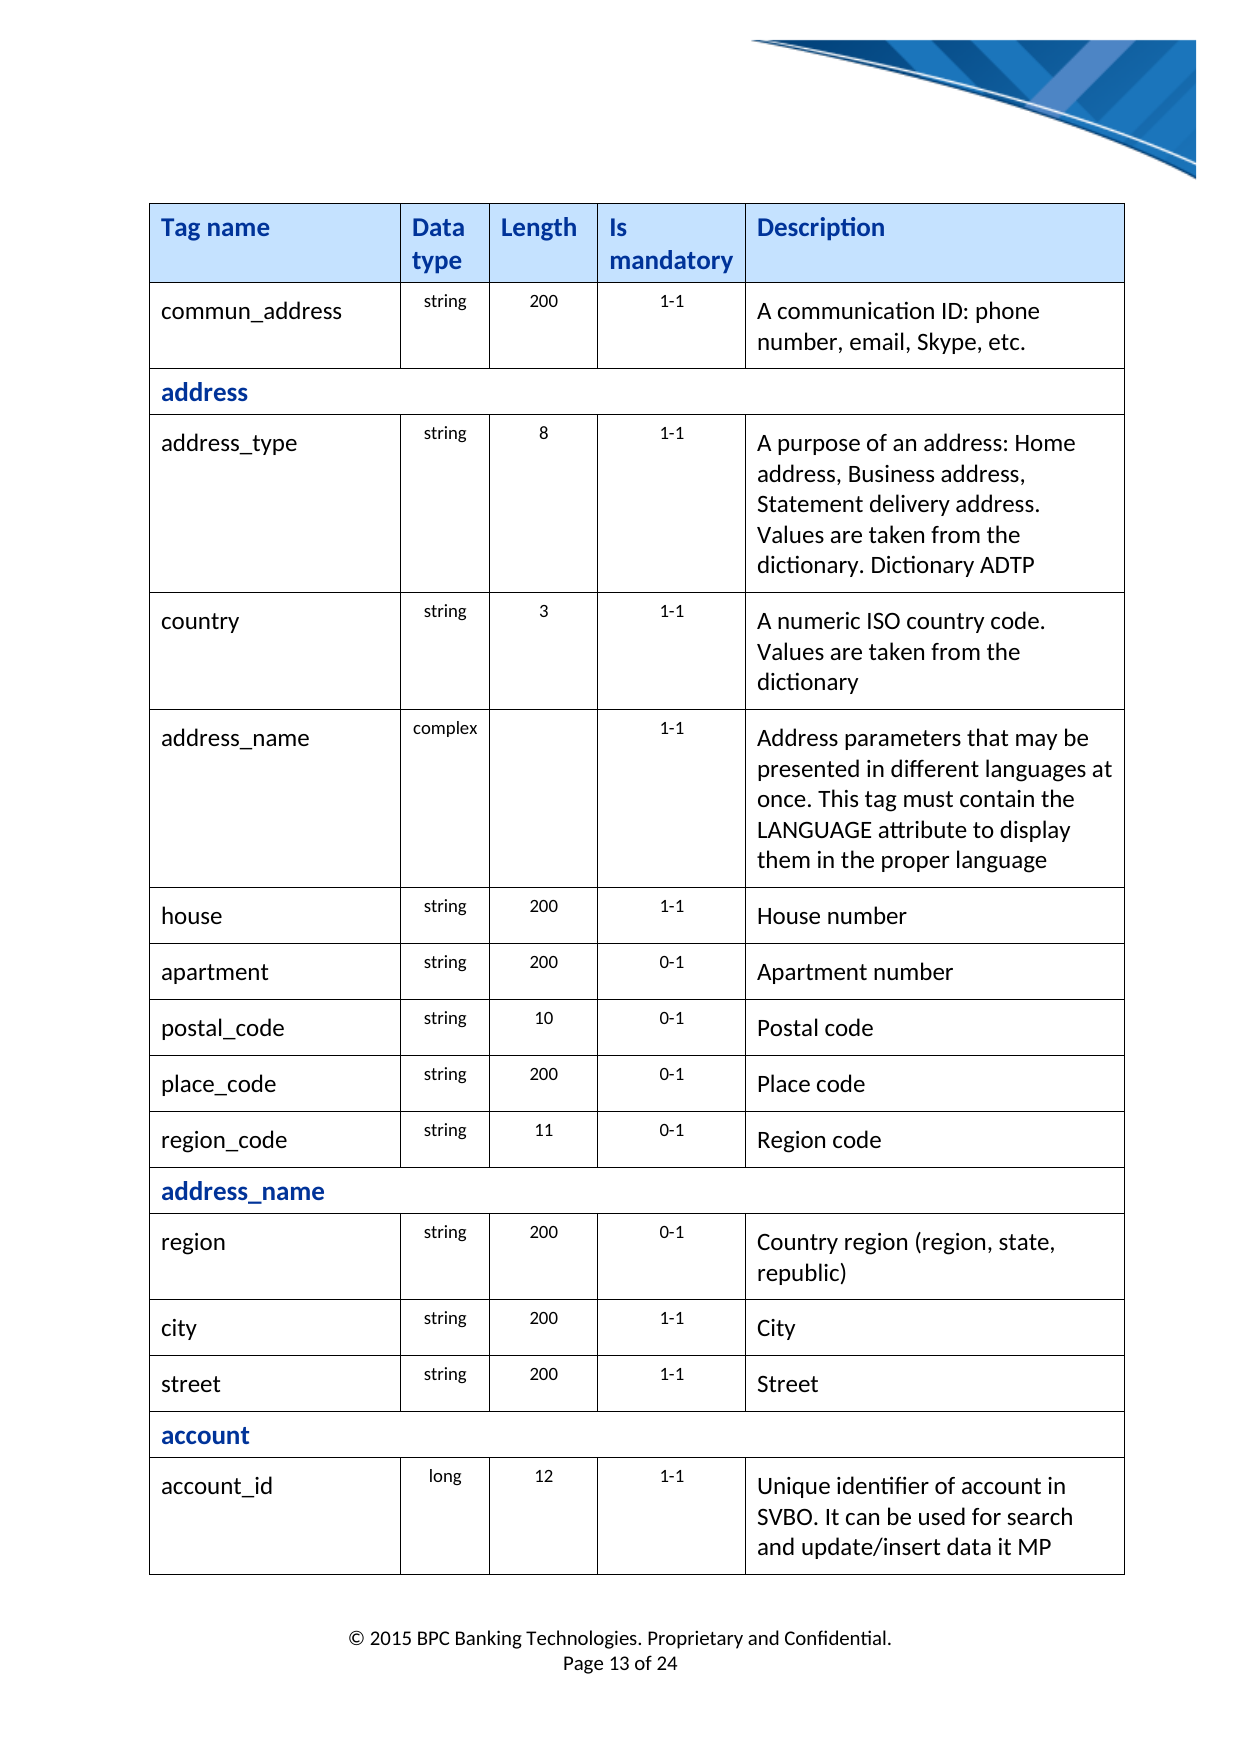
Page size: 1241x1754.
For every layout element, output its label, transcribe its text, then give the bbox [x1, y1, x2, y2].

table_cell Country region (region, state, republic) [746, 1214, 1124, 1299]
table_cell 1-1 [598, 415, 745, 592]
table_cell 3 [490, 593, 597, 709]
table_cell 1-1 [598, 1356, 745, 1411]
table_cell 11 [490, 1112, 597, 1167]
table_cell Place code [746, 1056, 1124, 1111]
table_cell 1-1 [598, 283, 745, 368]
table_cell commun_address [150, 283, 400, 368]
table_cell 0-1 [598, 1056, 745, 1111]
table_cell [490, 710, 597, 887]
table_cell region [150, 1214, 400, 1299]
table_cell address_name [150, 1168, 1124, 1213]
table_header Tag name [150, 204, 400, 282]
table_cell account [150, 1412, 1124, 1457]
table_cell A purpose of an address: Home address, Business address, Statement delivery address. Values are taken from the dictionary. Dictionary ADTP [746, 415, 1124, 592]
table_cell long [401, 1458, 489, 1574]
table_cell string [401, 593, 489, 709]
table_cell string [401, 1056, 489, 1111]
table_cell 0-1 [598, 1214, 745, 1299]
table_cell string [401, 944, 489, 999]
table_cell string [401, 1214, 489, 1299]
table_cell 0-1 [598, 1000, 745, 1055]
table_cell account_id [150, 1458, 400, 1574]
table_cell string [401, 1356, 489, 1411]
table_cell 200 [490, 1056, 597, 1111]
picture [745, 38, 1197, 185]
table_cell street [150, 1356, 400, 1411]
table_cell city [150, 1300, 400, 1355]
table_cell 1-1 [598, 1300, 745, 1355]
table_header Is mandatory [598, 204, 745, 282]
table_cell house [150, 888, 400, 943]
table_cell string [401, 1300, 489, 1355]
table_cell 0-1 [598, 944, 745, 999]
table_cell Apartment number [746, 944, 1124, 999]
table_cell 8 [490, 415, 597, 592]
table_cell Unique identifier of account in SVBO. It can be used for search and update/insert data it MP [746, 1458, 1124, 1574]
table_cell 200 [490, 283, 597, 368]
table_cell Address parameters that may be presented in different languages at once. This tag must contain the LANGUAGE attribute to display them in the proper language [746, 710, 1124, 887]
table_cell Street [746, 1356, 1124, 1411]
table_cell address_type [150, 415, 400, 592]
table_cell country [150, 593, 400, 709]
table_cell string [401, 283, 489, 368]
table_cell 1-1 [598, 593, 745, 709]
table_cell A communication ID: phone number, email, Skype, etc. [746, 283, 1124, 368]
table_cell 0-1 [598, 1112, 745, 1167]
table_cell A numeric ISO country code. Values are taken from the dictionary [746, 593, 1124, 709]
table_cell Region code [746, 1112, 1124, 1167]
table_cell region_code [150, 1112, 400, 1167]
table_header Description [746, 204, 1124, 282]
table_cell address [150, 369, 1124, 414]
table_cell 1-1 [598, 888, 745, 943]
table_cell 200 [490, 1356, 597, 1411]
table_cell address_name [150, 710, 400, 887]
table_cell 200 [490, 944, 597, 999]
table_cell string [401, 1112, 489, 1167]
table_cell House number [746, 888, 1124, 943]
table_header Data type [401, 204, 489, 282]
table_cell 200 [490, 1214, 597, 1299]
table_cell string [401, 888, 489, 943]
table_cell 1-1 [598, 1458, 745, 1574]
table_cell 200 [490, 1300, 597, 1355]
table_cell apartment [150, 944, 400, 999]
table_cell 12 [490, 1458, 597, 1574]
table_cell 10 [490, 1000, 597, 1055]
table_cell City [746, 1300, 1124, 1355]
table_cell 200 [490, 888, 597, 943]
table_cell string [401, 1000, 489, 1055]
table_header Length [490, 204, 597, 282]
table_cell string [401, 415, 489, 592]
table_cell place_code [150, 1056, 400, 1111]
table_cell complex [401, 710, 489, 887]
table_cell Postal code [746, 1000, 1124, 1055]
table_cell 1-1 [598, 710, 745, 887]
table_cell postal_code [150, 1000, 400, 1055]
